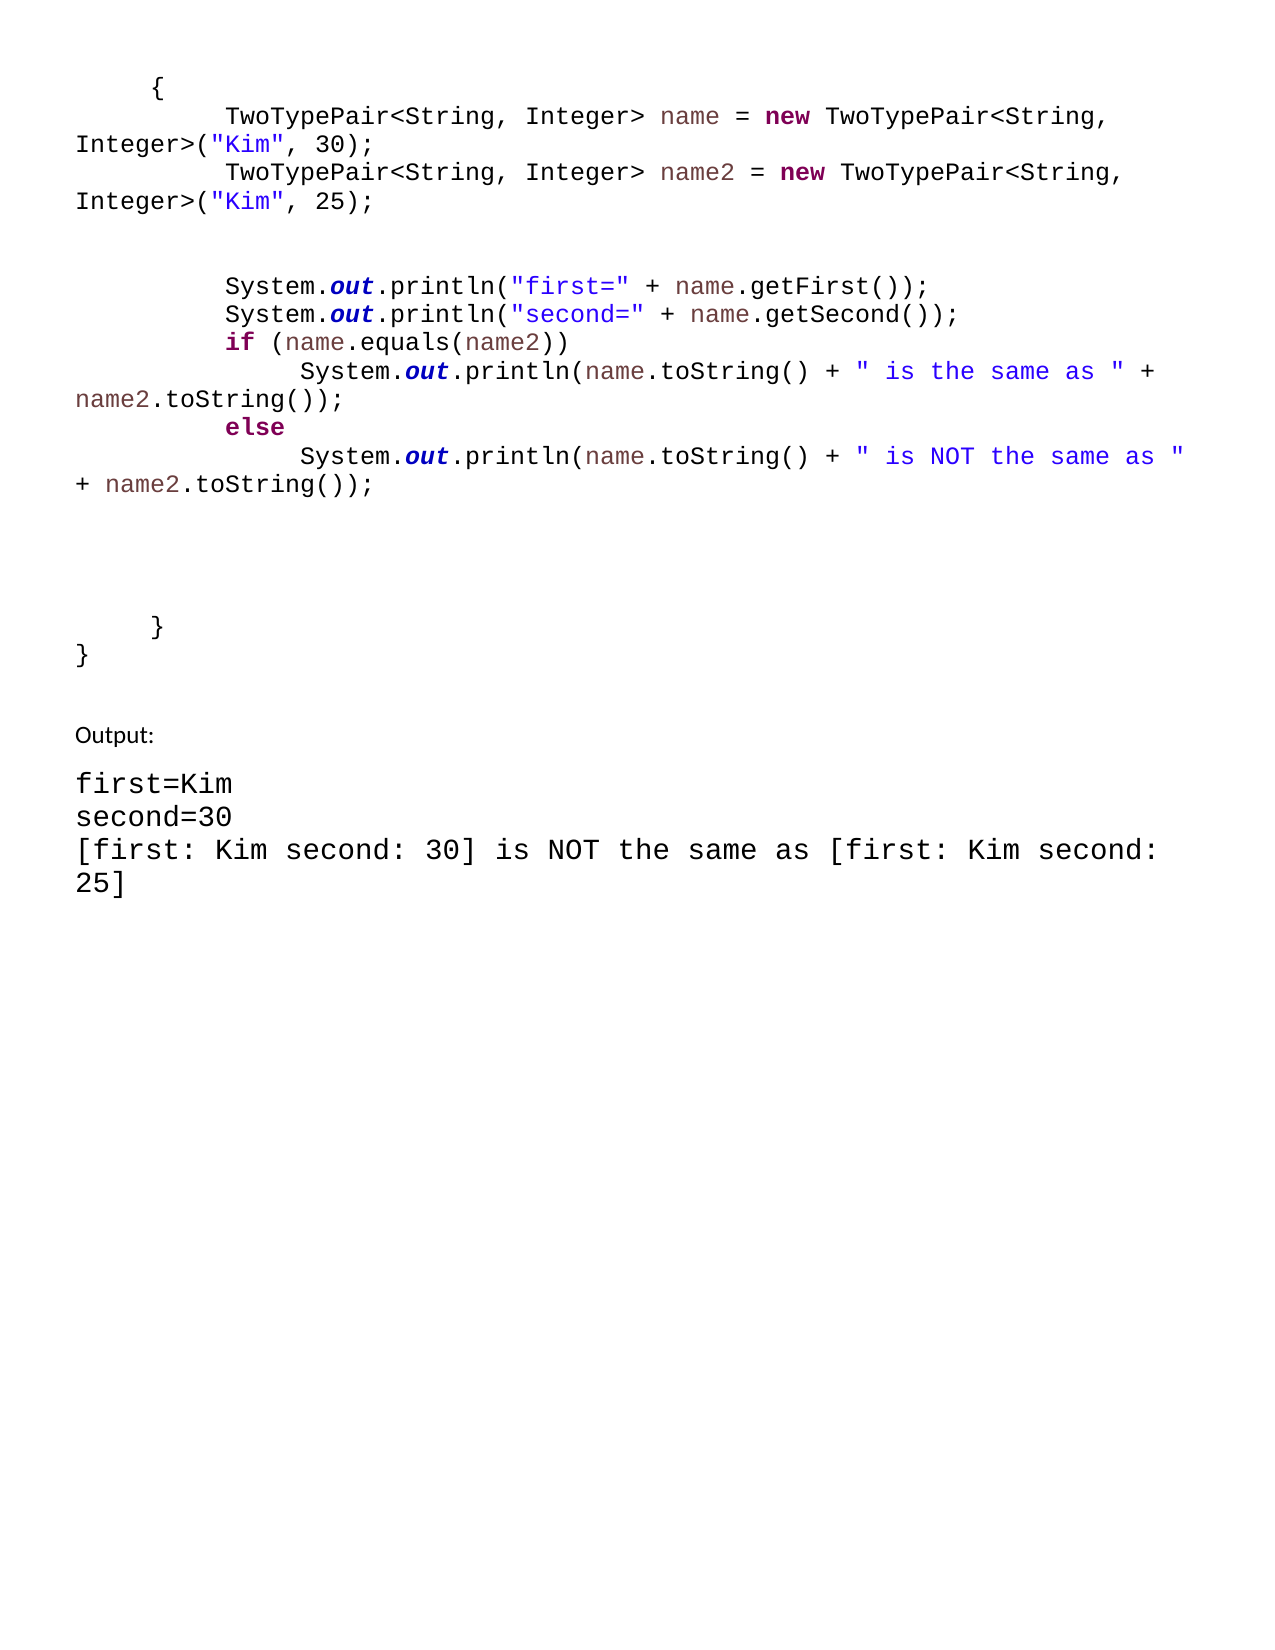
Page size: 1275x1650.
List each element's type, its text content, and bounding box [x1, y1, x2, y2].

text } [75, 642, 1200, 670]
text System.out.println("second=" + name.getSecond()); [75, 302, 1200, 330]
text } [75, 613, 1200, 642]
text second=30 [75, 802, 1200, 835]
text TwoTypePair<String, Integer> name = new TwoTypePair<String, Integer>("Kim", 30); [75, 103, 1200, 160]
text if (name.equals(name2)) [75, 330, 1200, 358]
text [first: Kim second: 30] is NOT the same as [first: Kim second: 25] [75, 835, 1200, 901]
text System.out.println(name.toString() + " is the same as " + name2.toString()); [75, 358, 1200, 415]
text TwoTypePair<String, Integer> name2 = new TwoTypePair<String, Integer>("Kim", 25); [75, 160, 1200, 217]
text first=Kim [75, 769, 1200, 802]
text System.out.println("first=" + name.getFirst()); [75, 273, 1200, 302]
text { [75, 75, 1200, 103]
text else [75, 415, 1200, 443]
text System.out.println(name.toString() + " is NOT the same as " + name2.toString()); [75, 443, 1200, 500]
text Output: [75, 719, 1200, 750]
